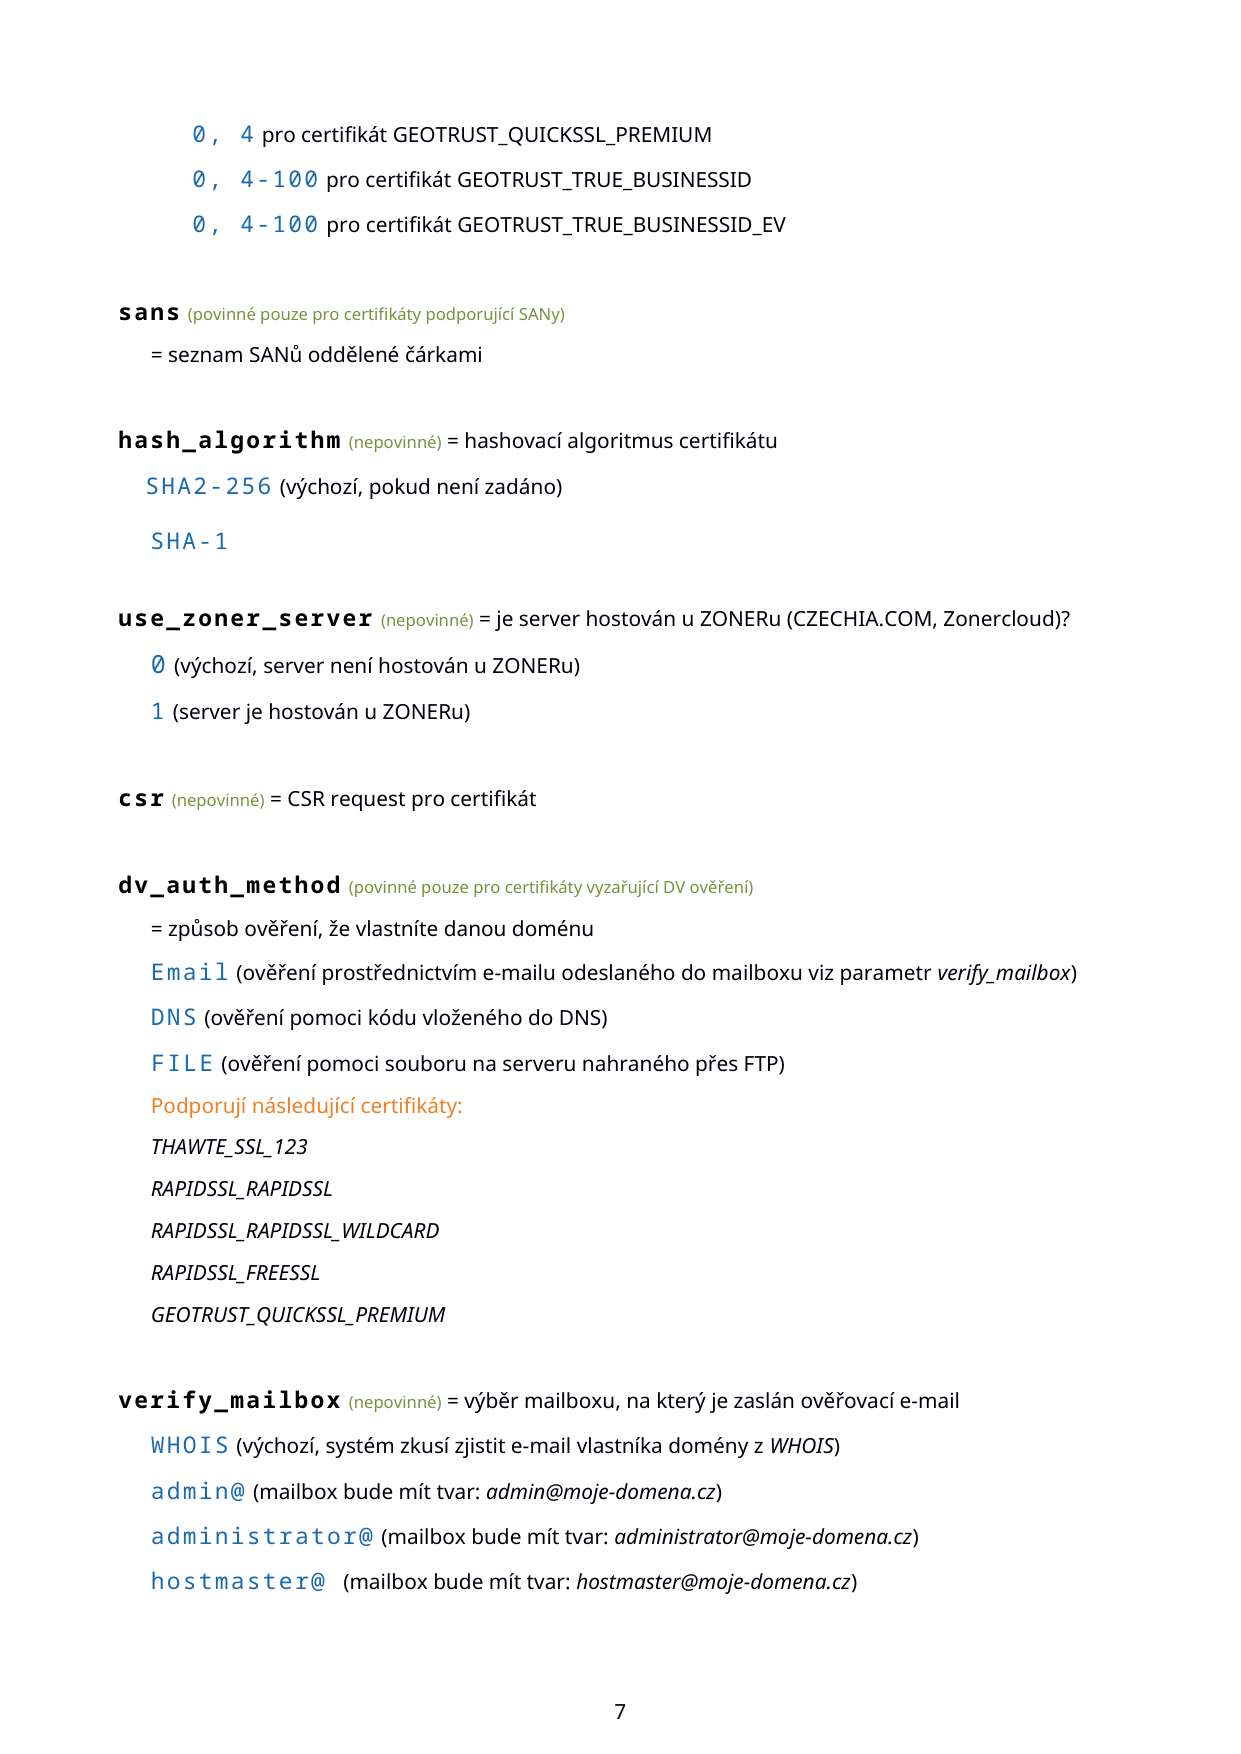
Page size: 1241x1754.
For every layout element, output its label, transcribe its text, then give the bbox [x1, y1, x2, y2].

text = seznam SANů oddělené čárkami [118, 341, 1122, 369]
text RAPIDSSL_RAPIDSSL [118, 1174, 1122, 1203]
text administrator@ (mailbox bude mít tvar: administrator@moje-domena.cz) [118, 1520, 1122, 1551]
text 0, 4 pro certifikát GEOTRUST_QUICKSSL_PREMIUM [118, 118, 1122, 149]
text FILE (ověření pomoci souboru na serveru nahraného přes FTP) [118, 1046, 1122, 1078]
text verify_mailbox (nepovinné) = výběr mailboxu, na který je zaslán ověřovací e-mail [118, 1384, 1122, 1416]
text 0 (výchozí, server není hostován u ZONERu) [118, 647, 1122, 681]
text SHA-1 [118, 525, 1122, 556]
text use_zoner_server (nepovinné) = je server hostován u ZONERu (CZECHIA.COM, Zonercloud)? [118, 602, 1122, 633]
text hash_algorithm (nepovinné) = hashovací algoritmus certifikátu [118, 424, 1122, 456]
text dv_auth_method (povinné pouze pro certifikáty vyzařující DV ověření) [118, 869, 1122, 900]
text 0, 4-100 pro certifikát GEOTRUST_TRUE_BUSINESSID_EV [118, 208, 1122, 239]
text Podporují následující certifikáty: [118, 1092, 1122, 1120]
text DNS (ověření pomoci kódu vloženého do DNS) [118, 1001, 1122, 1033]
text 1 (server je hostován u ZONERu) [118, 695, 1122, 726]
text WHOIS (výchozí, systém zkusí zjistit e-mail vlastníka domény z WHOIS) [118, 1429, 1122, 1461]
text admin@ (mailbox bude mít tvar: admin@moje-domena.cz) [118, 1474, 1122, 1506]
text RAPIDSSL_FREESSL [118, 1258, 1122, 1287]
text sans (povinné pouze pro certifikáty podporující SANy) [118, 295, 1122, 327]
text THAWTE_SSL_123 [118, 1132, 1122, 1161]
text RAPIDSSL_RAPIDSSL_WILDCARD [118, 1216, 1122, 1245]
text GEOTRUST_QUICKSSL_PREMIUM [118, 1300, 1122, 1329]
text Email (ověření prostřednictvím e-mailu odeslaného do mailboxu viz parametr verify_mailbox) [118, 956, 1122, 987]
text SHA2-256 (výchozí, pokud není zadáno) [118, 469, 1122, 501]
text hostmaster@ (mailbox bude mít tvar: hostmaster@moje-domena.cz) [118, 1565, 1122, 1596]
text csr (nepovinné) = CSR request pro certifikát [118, 782, 1122, 813]
text 0, 4-100 pro certifikát GEOTRUST_TRUE_BUSINESSID [118, 163, 1122, 194]
text = způsob ověření, že vlastníte danou doménu [118, 914, 1122, 943]
